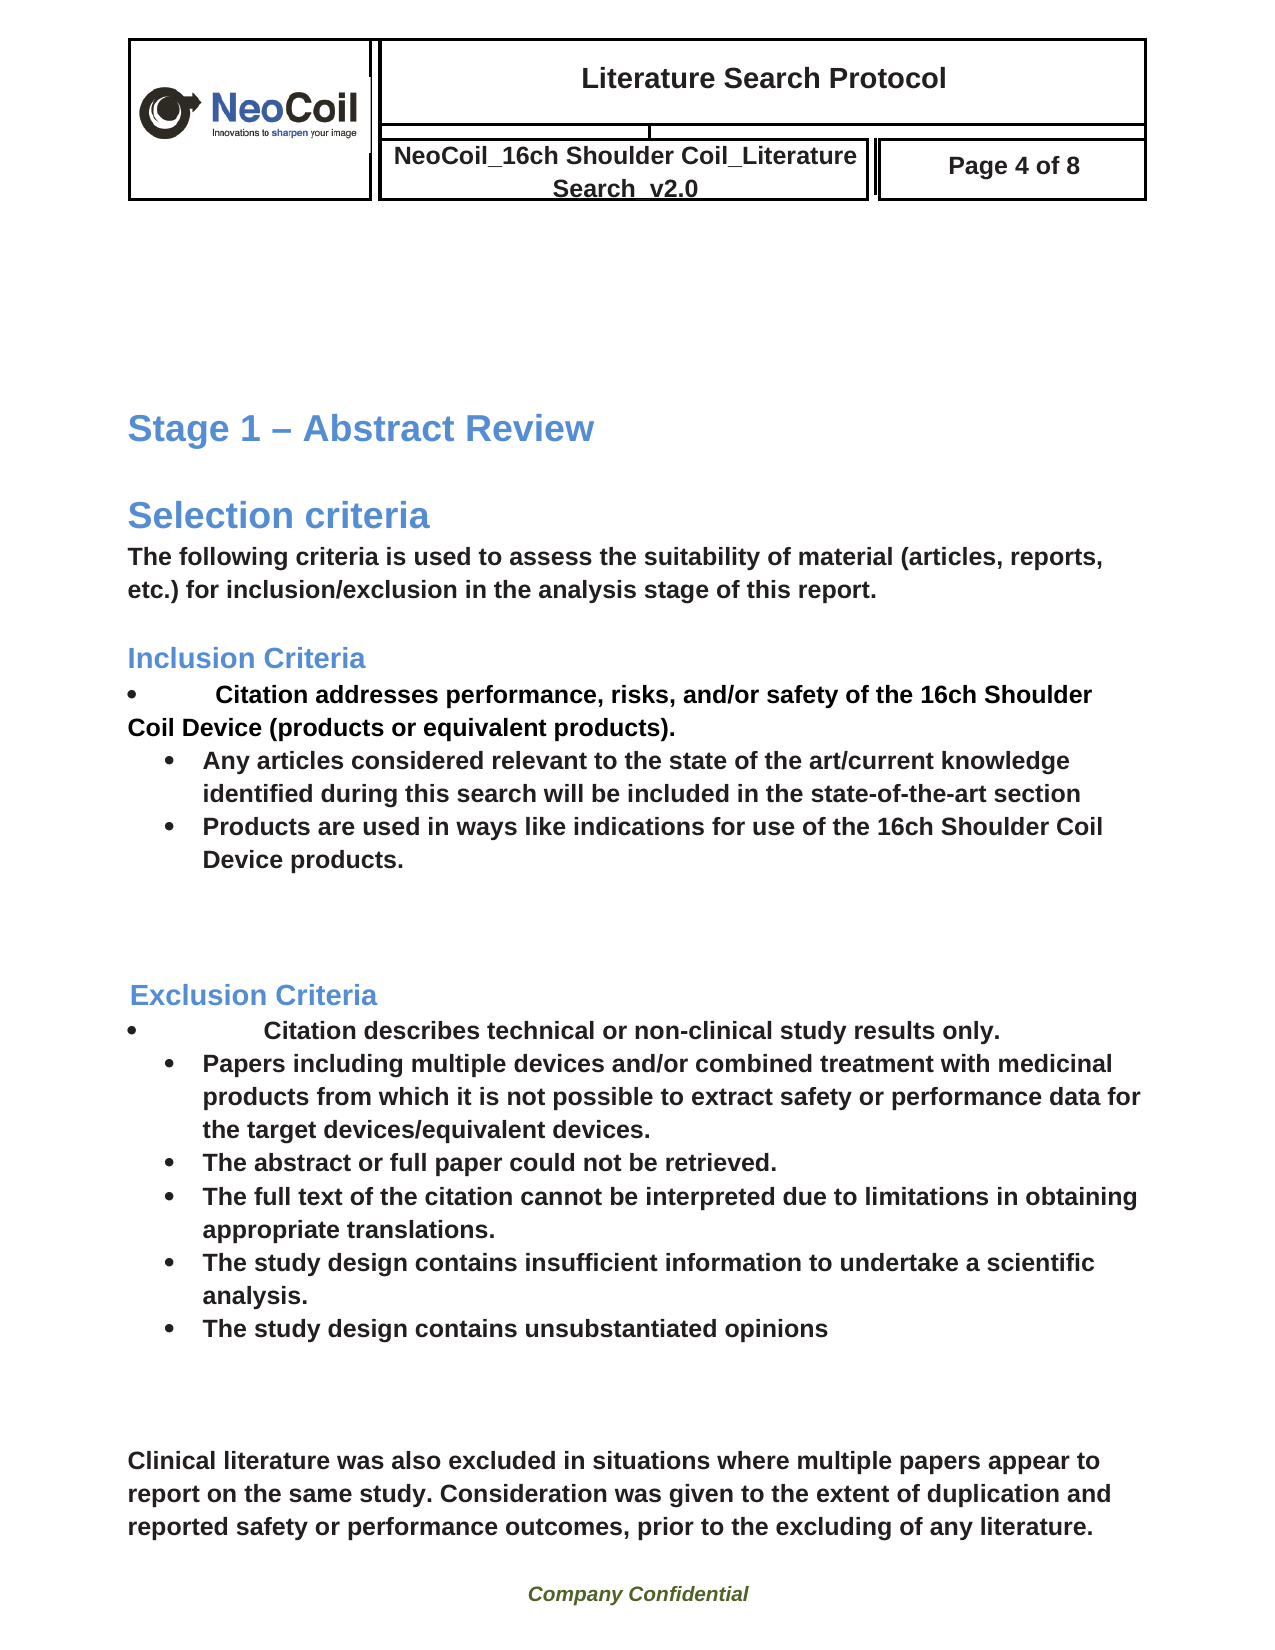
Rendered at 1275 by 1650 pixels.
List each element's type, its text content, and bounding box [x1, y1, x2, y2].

list Citation describes technical or non-clinical study results only. [127, 1016, 1141, 1045]
list Clinical literature was also excluded in situations where multiple papers appear to report on the same study. Consideration was given to the extent of duplication and reported safety or performance outcomes, prior to the excluding of any literature. [127, 1446, 1151, 1541]
subtitle Selection criteria [127, 493, 1141, 536]
picture [131, 77, 371, 153]
subtitle Exclusion Criteria [129, 978, 1141, 1011]
subtitle Stage 1 – Abstract Review [127, 406, 1141, 449]
list The abstract or full paper could not be retrieved. [165, 1148, 1151, 1177]
list Any articles considered relevant to the state of the art/current knowledge identified during this search will be included in the state-of-the-art section [165, 746, 1151, 808]
subtitle Inclusion Criteria [127, 641, 1141, 675]
list Products are used in ways like indications for use of the 16ch Shoulder Coil Device products. [165, 812, 1151, 874]
list The full text of the citation cannot be interpreted due to limitations in obtaining appropriate translations. [165, 1182, 1151, 1243]
list The study design contains unsubstantiated opinions [165, 1314, 1151, 1343]
list Papers including multiple devices and/or combined treatment with medicinal products from which it is not possible to extract safety or performance data for the target devices/equivalent devices. [165, 1049, 1151, 1144]
list The study design contains insufficient information to undertake a scientific analysis. [165, 1248, 1151, 1309]
list Citation addresses performance, risks, and/or safety of the 16ch Shoulder Coil Device (products or equivalent products). [127, 680, 1141, 742]
list The following criteria is used to assess the suitability of material (articles, reports, etc.) for inclusion/exclusion in the analysis stage of this report. [127, 542, 1141, 604]
